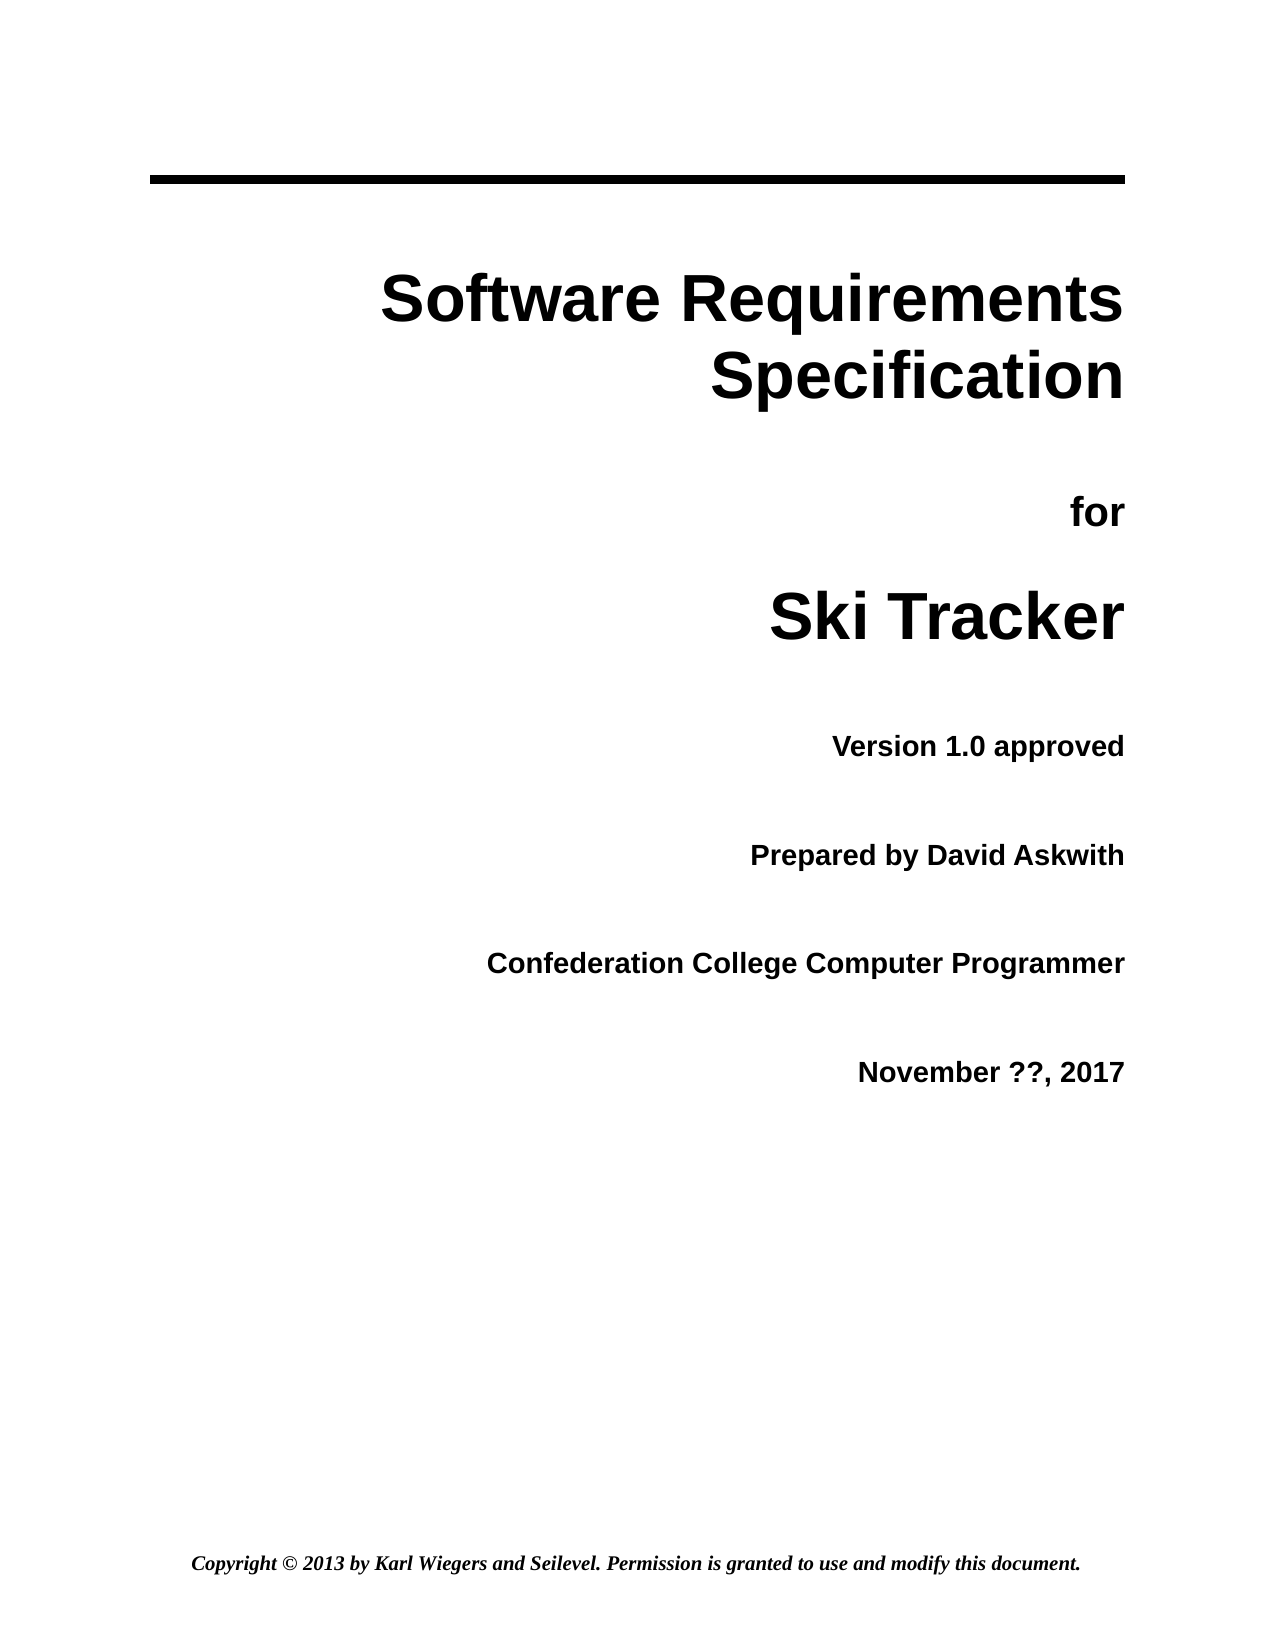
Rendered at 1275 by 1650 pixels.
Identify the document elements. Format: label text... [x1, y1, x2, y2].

text Confederation College Computer Programmer [150, 946, 1125, 979]
title Software Requirements Specification [150, 259, 1125, 413]
text Version 1.0 approved [150, 729, 1125, 762]
title Ski Tracker [150, 577, 1125, 654]
text Prepared by David Askwith [150, 837, 1125, 871]
title for [150, 488, 1125, 536]
text November ??, 2017 [150, 1054, 1125, 1088]
